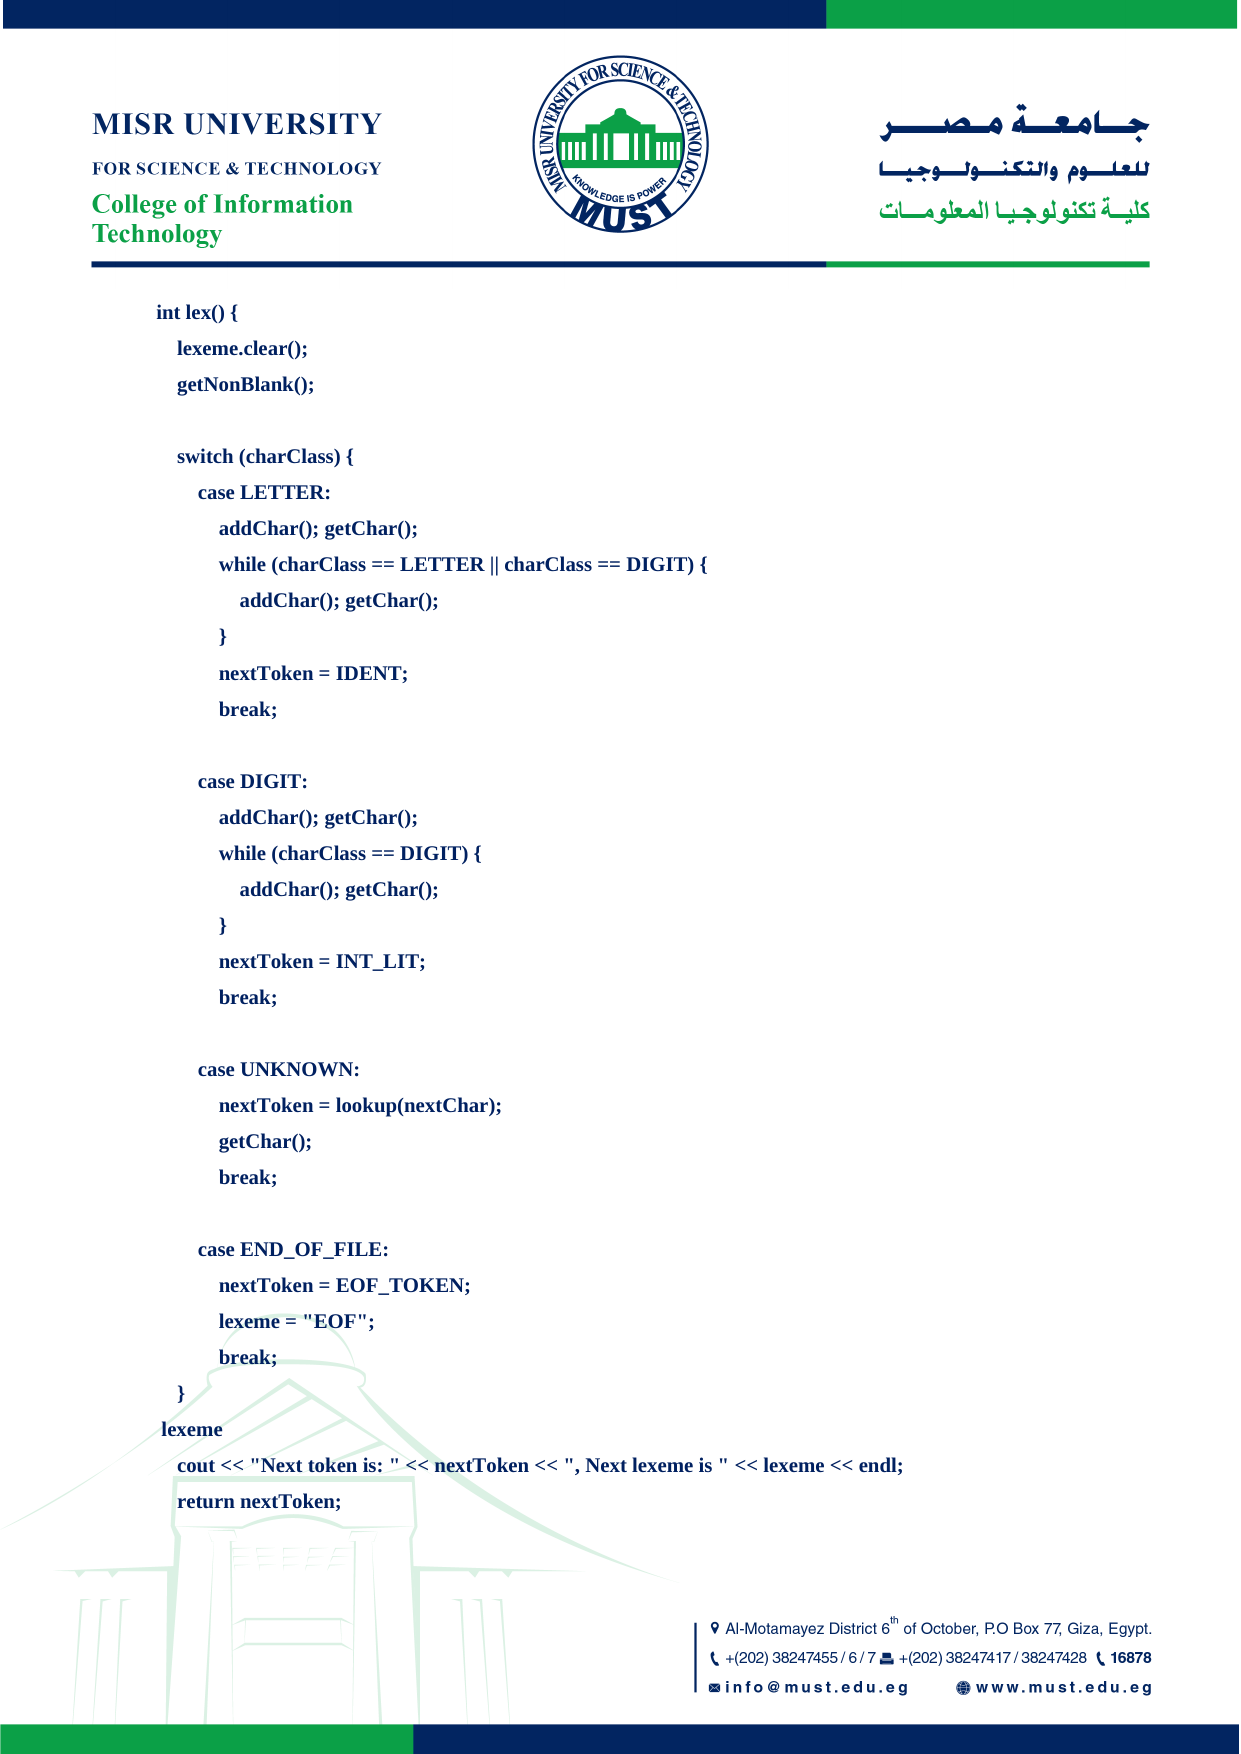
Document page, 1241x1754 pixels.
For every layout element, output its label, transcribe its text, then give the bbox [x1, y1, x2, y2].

text addChar(); getChar(); [135, 516, 1090, 540]
text break; [135, 696, 1090, 721]
text getNonBlank(); [135, 372, 1090, 396]
text getChar(); [135, 1129, 1090, 1153]
text break; [135, 1345, 1090, 1369]
text case DIGIT: [135, 768, 1090, 793]
text lexeme [135, 1417, 1090, 1441]
text nextToken = INT_LIT; [135, 949, 1090, 973]
text nextToken = lookup(nextChar); [135, 1093, 1090, 1117]
text while (charClass == LETTER || charClass == DIGIT) { [135, 552, 1090, 576]
text return nextToken; [135, 1489, 1090, 1513]
text nextToken = IDENT; [135, 660, 1090, 684]
text int lex() { [135, 300, 1090, 324]
picture [0, 1235, 1239, 1754]
text cout << "Next token is: " << nextToken << ", Next lexeme is " << lexeme << endl; [135, 1453, 1090, 1477]
text case LETTER: [135, 480, 1090, 504]
text } [135, 913, 1090, 937]
text while (charClass == DIGIT) { [135, 841, 1090, 865]
text case END_OF_FILE: [135, 1237, 1090, 1261]
text addChar(); getChar(); [135, 588, 1090, 612]
text addChar(); getChar(); [135, 877, 1090, 901]
text switch (charClass) { [135, 444, 1090, 468]
text lexeme = "EOF"; [135, 1309, 1090, 1333]
text lexeme.clear(); [135, 336, 1090, 360]
text addChar(); getChar(); [135, 804, 1090, 829]
text break; [135, 985, 1090, 1009]
picture [3, 0, 1238, 289]
text break; [135, 1165, 1090, 1189]
text } [135, 1381, 1090, 1405]
text case UNKNOWN: [135, 1057, 1090, 1081]
text nextToken = EOF_TOKEN; [135, 1273, 1090, 1297]
text } [135, 624, 1090, 648]
